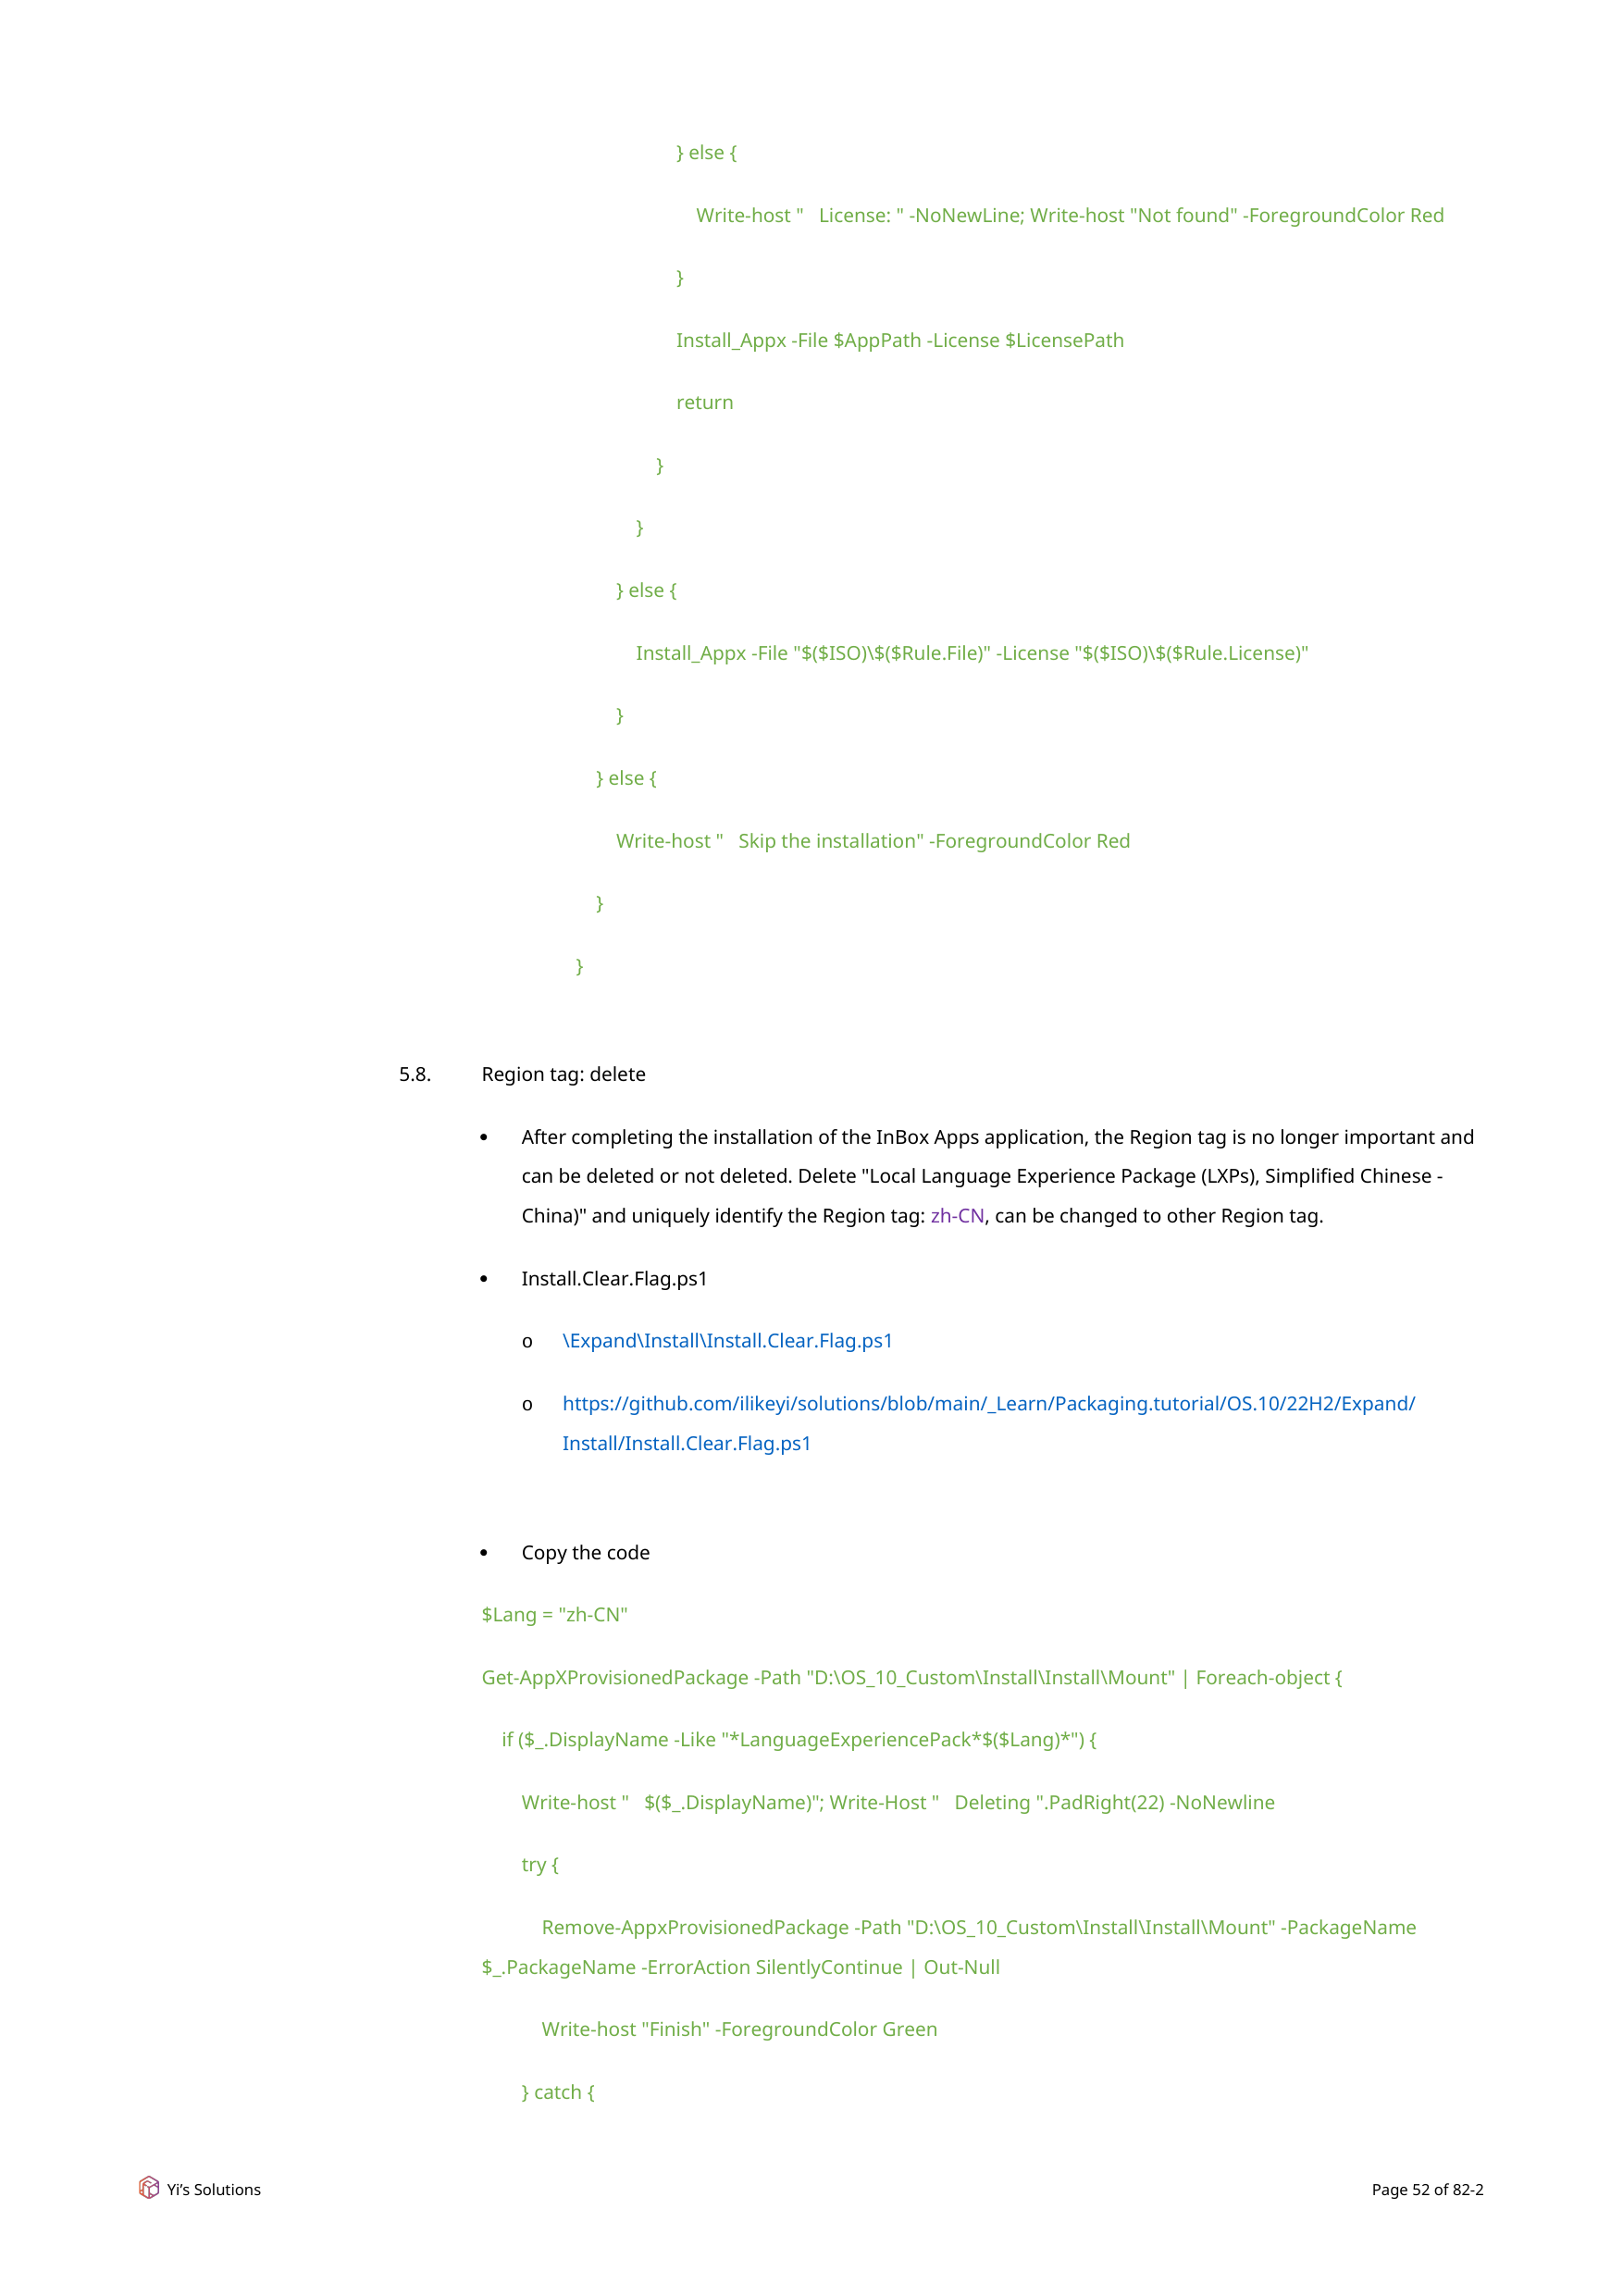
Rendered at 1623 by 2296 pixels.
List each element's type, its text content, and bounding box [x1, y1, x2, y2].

list After completing the installation of the InBox Apps application, the Region tag is no longer important and can be deleted or not deleted. Delete "Local Language Experience Package (LXPs), Simplified Chinese - China)" and uniquely identify the Region tag: zh-CN, can be changed to other Region tag. [480, 1123, 1484, 1229]
text Install_Appx -File "$($ISO)\$($Rule.File)" -License "$($ISO)\$($Rule.License)" [576, 639, 1484, 665]
list https://github.com/ilikeyi/solutions/blob/main/_Learn/Packaging.tutorial/OS.10/22H2/Expand/Install/Install.Clear.Flag.ps1 [521, 1390, 1484, 1456]
text if ($_.DisplayName -Like "*LanguageExperiencePack*$($Lang)*") { [481, 1726, 1484, 1753]
text } else { [576, 577, 1484, 603]
text try { [481, 1852, 1484, 1878]
text Install_Appx -File $AppPath -License $LicensePath [576, 327, 1484, 353]
text Write-host " $($_.DisplayName)"; Write-Host " Deleting ".PadRight(22) -NoNewline [481, 1789, 1484, 1815]
text Remove-AppxProvisionedPackage -Path "D:\OS_10_Custom\Install\Install\Mount" -PackageName $_.PackageName -ErrorAction SilentlyContinue | Out-Null [481, 1914, 1484, 1980]
text } [576, 264, 1484, 291]
text return [576, 389, 1484, 416]
list Copy the code [480, 1539, 1484, 1565]
text } else { [576, 764, 1484, 790]
text } [576, 952, 1484, 978]
text } [576, 701, 1484, 728]
list Install.Clear.Flag.ps1 [480, 1265, 1484, 1291]
list \Expand\Install\Install.Clear.Flag.ps1 [521, 1327, 1484, 1354]
text Write-host " License: " -NoNewLine; Write-host "Not found" -ForegroundColor Red [576, 202, 1484, 228]
text $Lang = "zh-CN" [481, 1601, 1484, 1628]
subtitle Region tag: delete [399, 1061, 1484, 1087]
text } else { [576, 139, 1484, 165]
text } catch { [481, 2079, 1484, 2104]
text } [576, 515, 1484, 540]
picture [139, 2176, 159, 2199]
text } [576, 889, 1484, 916]
text Write-host " Skip the installation" -ForegroundColor Red [576, 827, 1484, 853]
text } [576, 452, 1484, 478]
text Get-AppXProvisionedPackage -Path "D:\OS_10_Custom\Install\Install\Mount" | Foreach-object { [481, 1664, 1484, 1690]
text Write-host "Finish" -ForegroundColor Green [481, 2016, 1484, 2042]
